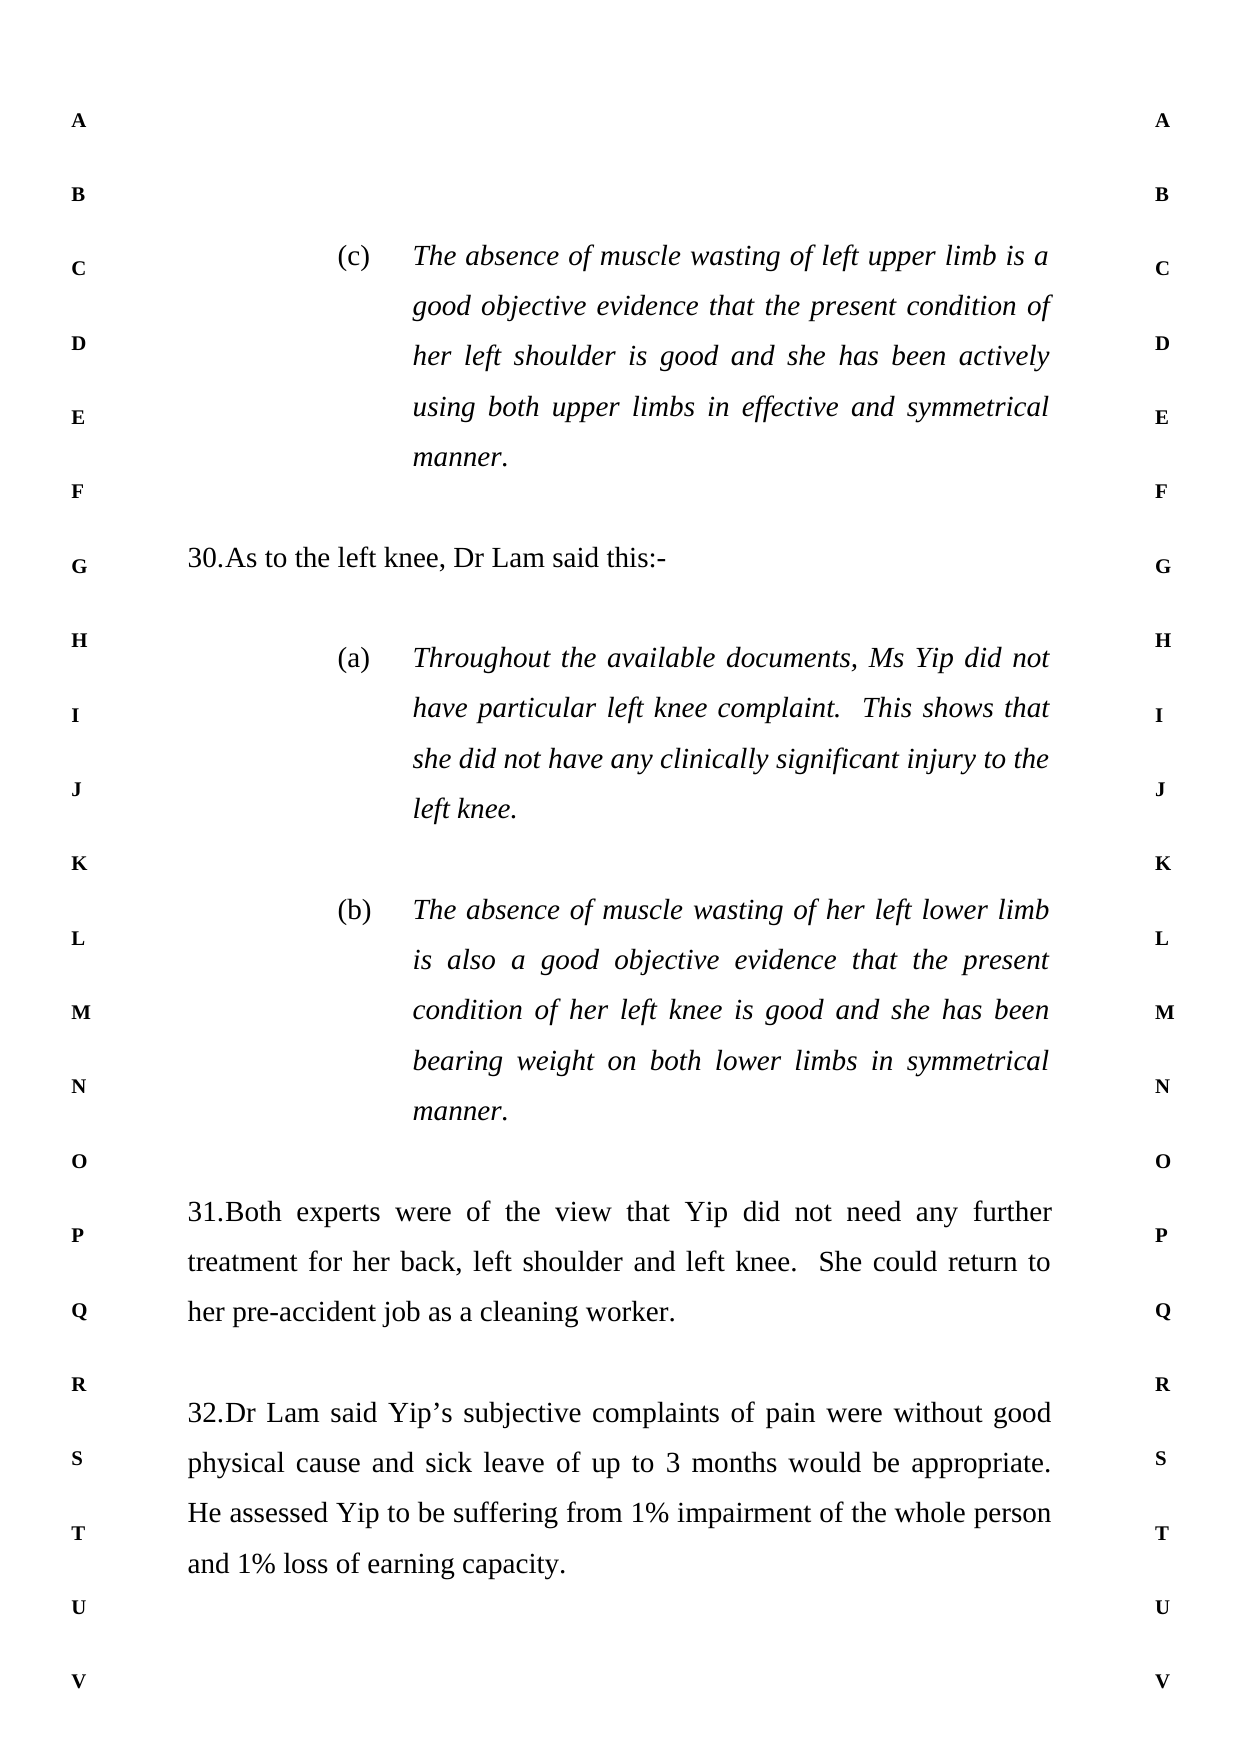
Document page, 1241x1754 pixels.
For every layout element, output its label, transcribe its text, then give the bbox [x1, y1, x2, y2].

list The absence of muscle wasting of her left lower limb is also a good objective evidence that the present condition of her left knee is good and she has been bearing weight on both lower limbs in symmetrical manner. [337, 892, 1053, 1127]
list Dr Lam said Yip’s subjective complaints of pain were without good physical cause and sick leave of up to 3 months would be appropriate. He assessed Yip to be suffering from 1% impairment of the whole person and 1% loss of earning capacity. [187, 1395, 1053, 1579]
list Both experts were of the view that Yip did not need any further treatment for her back, left shoulder and left knee. She could return to her pre-accident job as a cleaning worker. [187, 1194, 1053, 1328]
list Throughout the available documents, Ms Yip did not have particular left knee complaint. This shows that she did not have any clinically significant injury to the left knee. [337, 640, 1053, 825]
list The absence of muscle wasting of left upper limb is a good objective evidence that the present condition of her left shoulder is good and she has been actively using both upper limbs in effective and symmetrical manner. [337, 238, 1053, 473]
list As to the left knee, Dr Lam said this:- [187, 540, 1053, 573]
